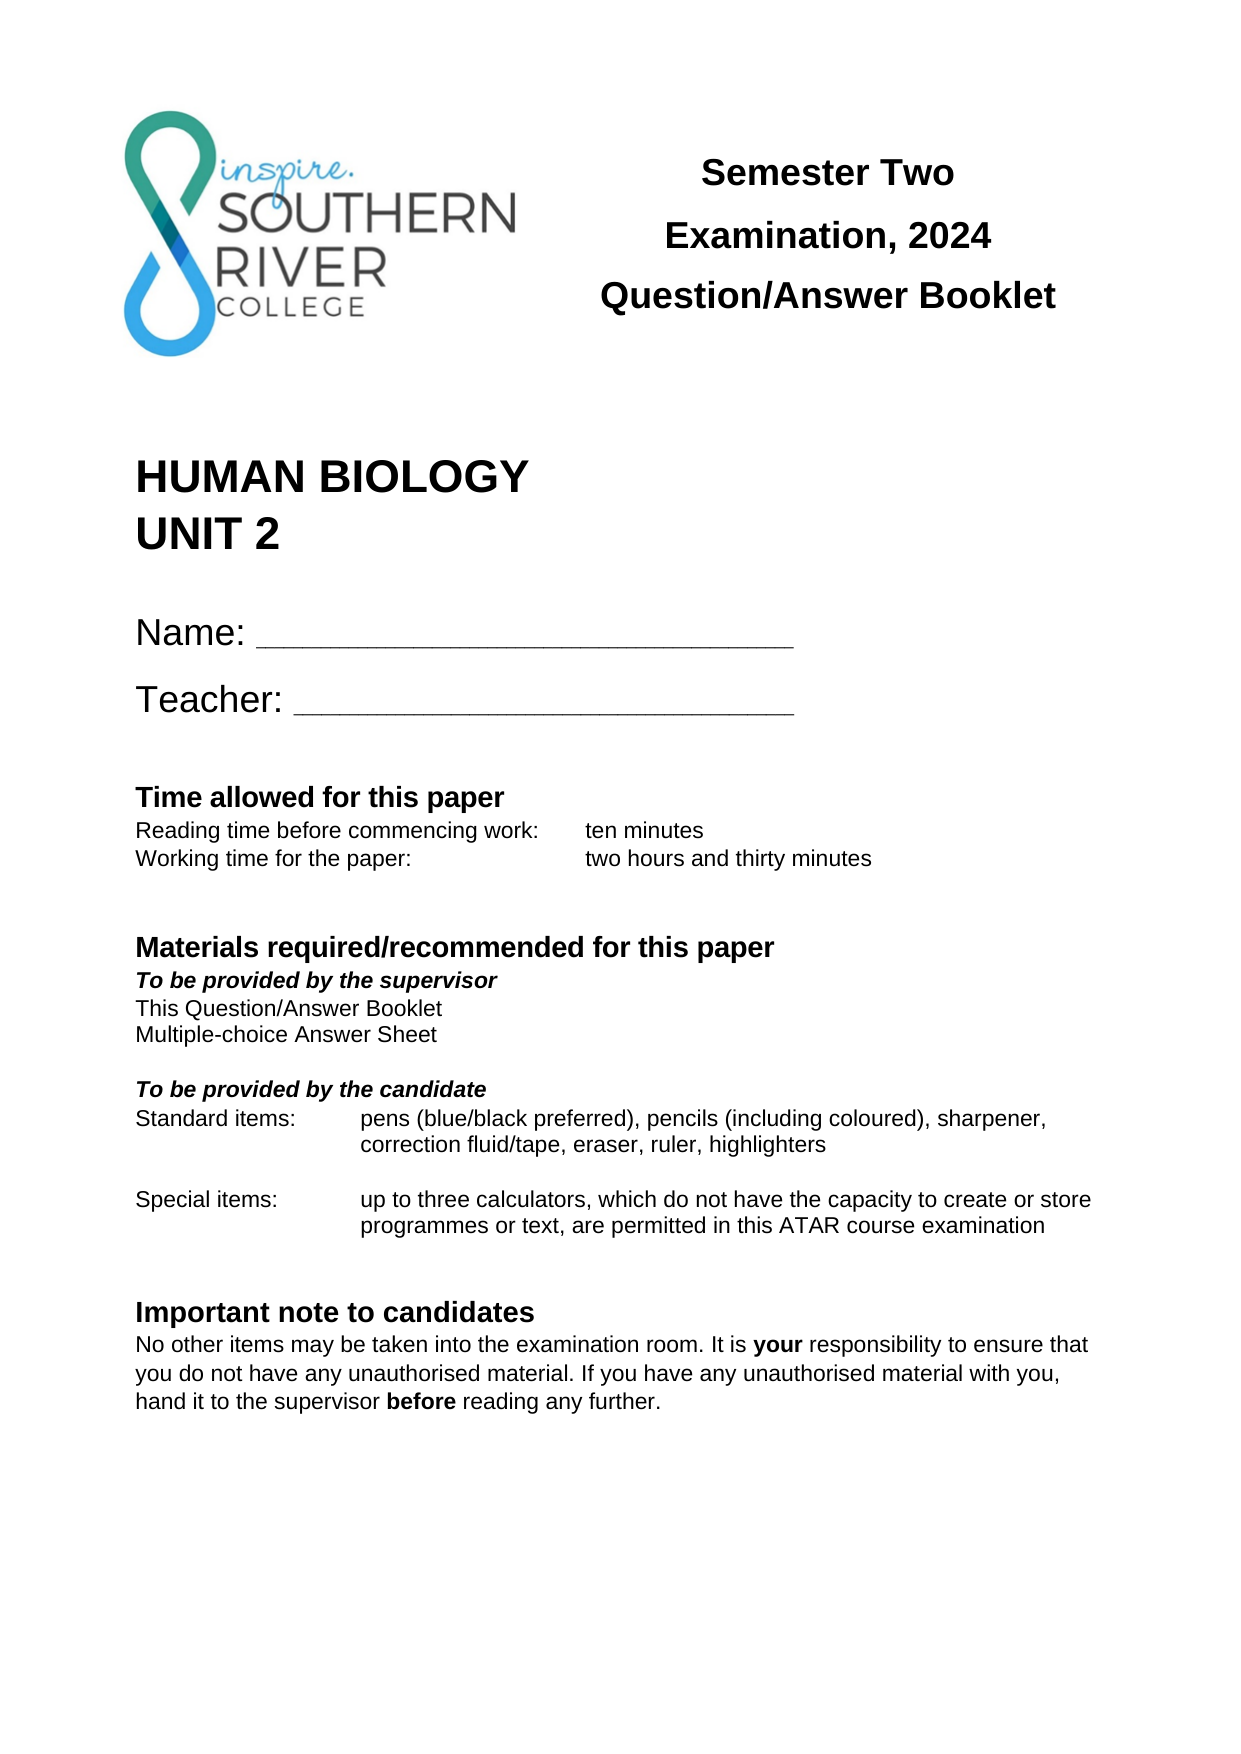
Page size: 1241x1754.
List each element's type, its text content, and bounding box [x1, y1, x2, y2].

text Reading time before commencing work: ten minutes [135, 817, 1107, 843]
text Examination, 2024 [520, 214, 1107, 257]
text Working time for the paper: two hours and thirty minutes [135, 845, 1107, 871]
text Semester Two [520, 151, 1107, 194]
text Question/Answer Booklet [520, 273, 1107, 317]
text Special items: up to three calculators, which do not have the capacity to create or store programmes or text, are permitted in this ATAR course examination [135, 1186, 1107, 1238]
text To be provided by the supervisor [135, 967, 1107, 993]
text Name: __________________________________________________________ [135, 610, 1107, 653]
text To be provided by the candidate [135, 1076, 1107, 1102]
text Materials required/recommended for this paper [135, 930, 1107, 964]
text Standard items: pens (blue/black preferred), pencils (including coloured), sharpener, correction fluid/tape, eraser, ruler, highlighters [135, 1104, 1107, 1157]
text HUMAN BIOLOGY [135, 449, 1107, 502]
text Teacher: ______________________________________________________ [135, 677, 1107, 720]
picture [112, 104, 520, 358]
text Important note to candidates [135, 1295, 1107, 1329]
text Time allowed for this paper [135, 781, 1107, 814]
text This Question/Answer Booklet [135, 995, 1107, 1021]
text No other items may be taken into the examination room. It is your responsibility to ensure that you do not have any unauthorised material. If you have any unauthorised material with you, hand it to the supervisor before reading any further. [135, 1331, 1107, 1415]
text Multiple-choice Answer Sheet [135, 1021, 1107, 1048]
text UNIT 2 [135, 506, 1107, 559]
